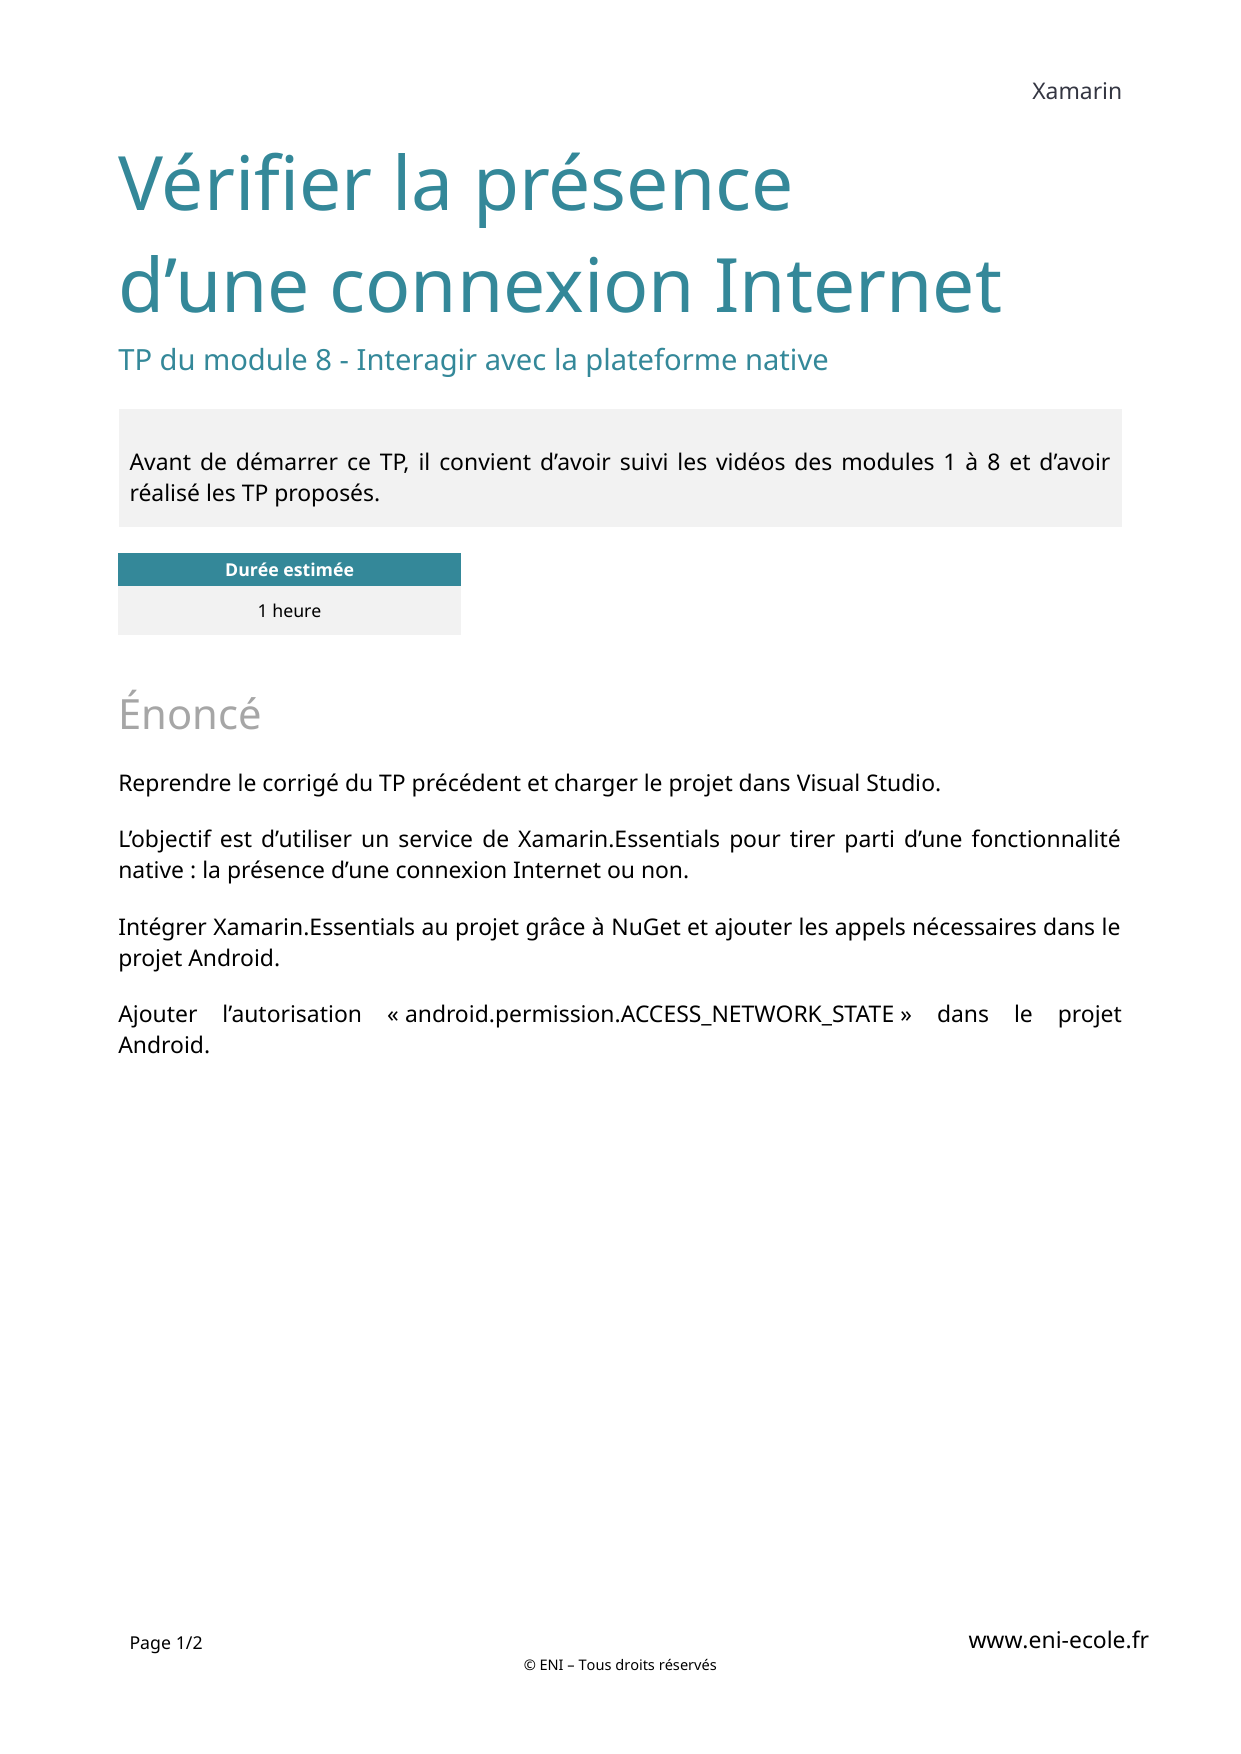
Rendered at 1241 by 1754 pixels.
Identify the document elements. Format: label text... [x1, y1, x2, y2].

text L’objectif est d’utiliser un service de Xamarin.Essentials pour tirer parti d’une fonctionnalité native : la présence d’une connexion Internet ou non. [118, 823, 1122, 885]
subtitle Vérifier la présence d’une connexion Internet [118, 130, 1122, 335]
text Ajouter l’autorisation « android.permission.ACCESS_NETWORK_STATE » dans le projet Android. [118, 998, 1122, 1060]
table_cell 1 heure [118, 586, 461, 635]
text Intégrer Xamarin.Essentials au projet grâce à NuGet et ajouter les appels nécessaires dans le projet Android. [118, 910, 1122, 973]
table_header Durée estimée [118, 553, 461, 586]
table_header Avant de démarrer ce TP, il convient d’avoir suivi les vidéos des modules 1 à 8 et d’avoir réalisé les TP proposés. [119, 409, 1122, 527]
text Énoncé [118, 685, 1122, 742]
subtitle TP du module 8 - Interagir avec la plateforme native [118, 339, 1122, 379]
text Reprendre le corrigé du TP précédent et charger le projet dans Visual Studio. [118, 767, 1122, 798]
